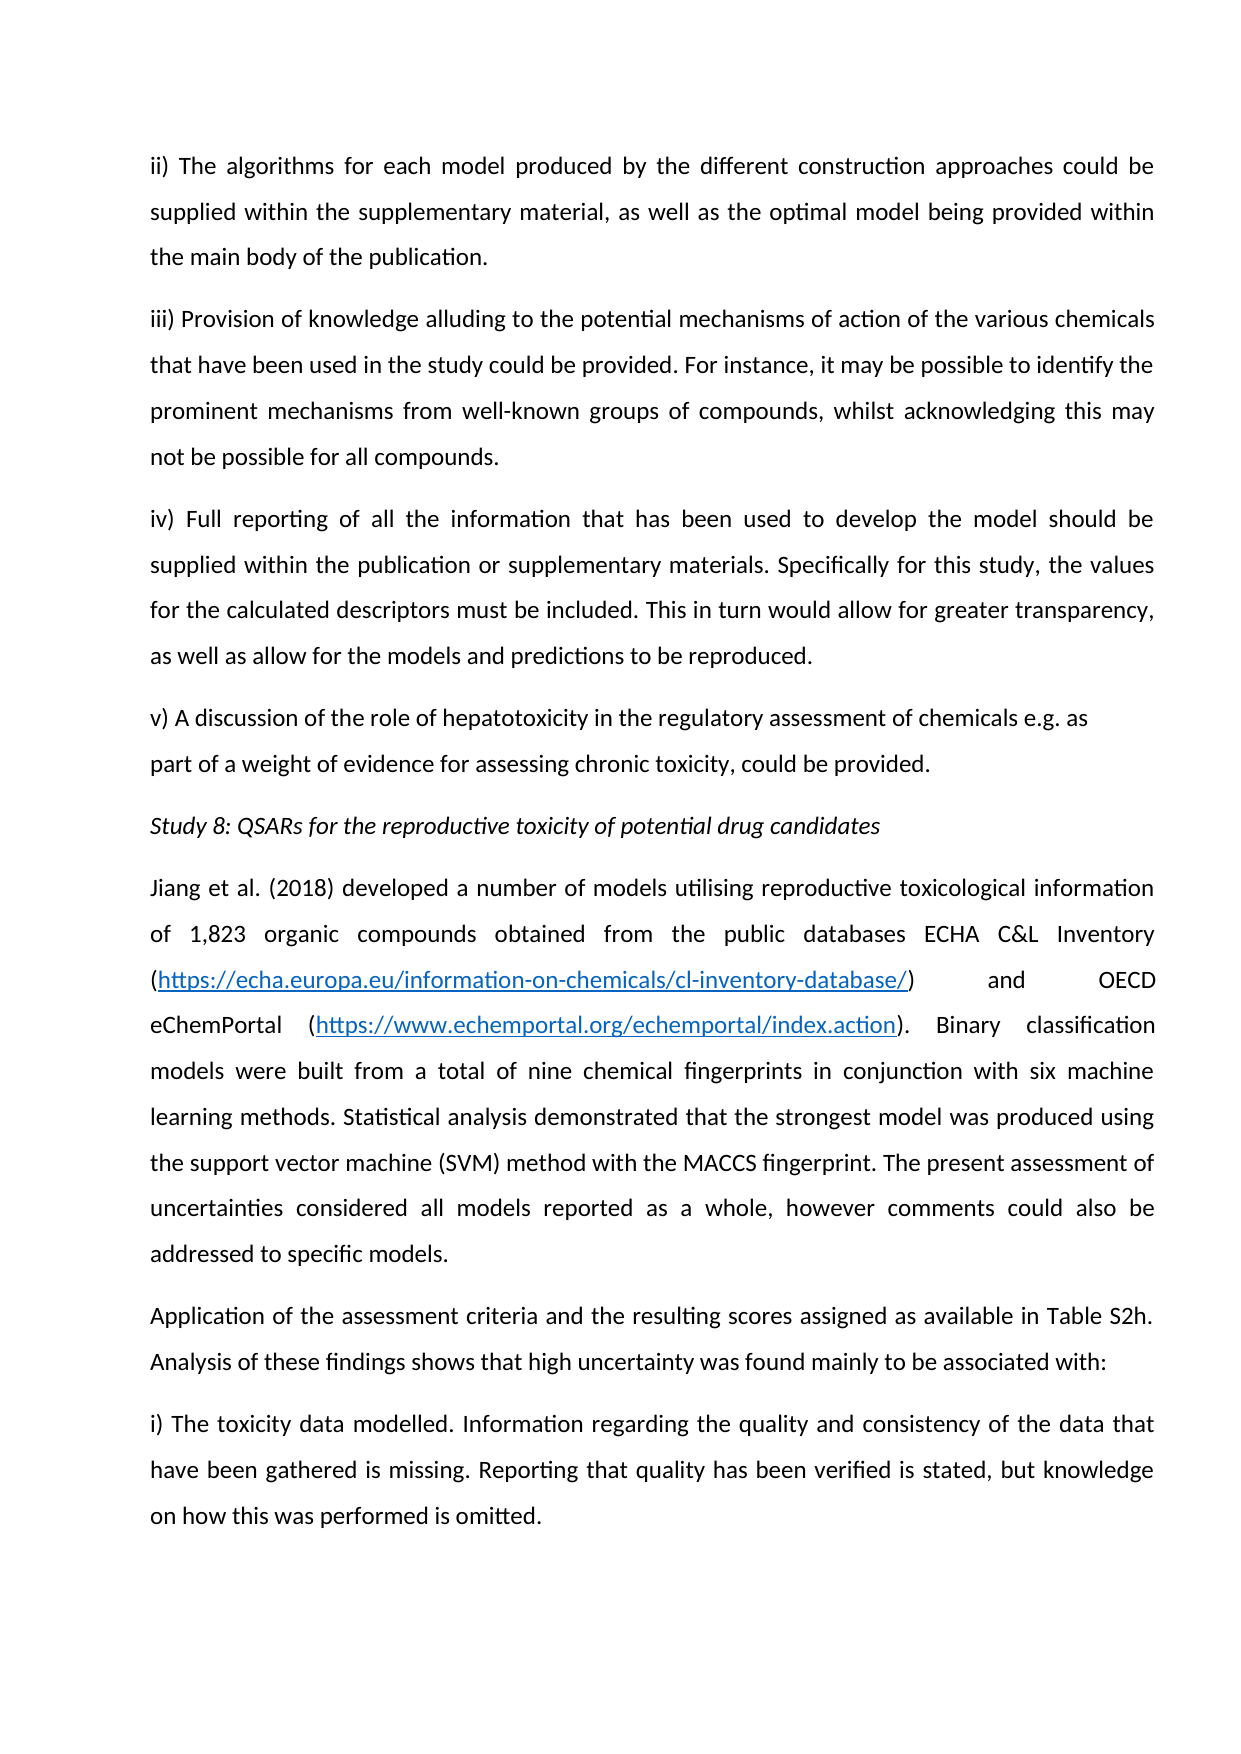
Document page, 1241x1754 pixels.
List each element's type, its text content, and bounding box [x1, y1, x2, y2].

text ii) The algorithms for each model produced by the different construction approaches could be supplied within the supplementary material, as well as the optimal model being provided within the main body of the publication. [150, 150, 1156, 272]
text Application of the assessment criteria and the resulting scores assigned as available in Table S2h. Analysis of these findings shows that high uncertainty was found mainly to be associated with: [150, 1301, 1156, 1377]
text iii) Provision of knowledge alluding to the potential mechanisms of action of the various chemicals that have been used in the study could be provided. For instance, it may be possible to identify the prominent mechanisms from well-known groups of compounds, whilst acknowledging this may not be possible for all compounds. [150, 304, 1156, 471]
text Study 8: QSARs for the reproductive toxicity of potential drug candidates [150, 810, 1156, 841]
text Jiang et al. (2018) developed a number of models utilising reproductive toxicological information of 1,823 organic compounds obtained from the public databases ECHA C&L Inventory (https://echa.europa.eu/information-on-chemicals/cl-inventory-database/) and OECD eChemPortal (https://www.echemportal.org/echemportal/index.action). Binary classification models were built from a total of nine chemical fingerprints in conjunction with six machine learning methods. Statistical analysis demonstrated that the strongest model was produced using the support vector machine (SVM) method with the MACCS fingerprint. The present assessment of uncertainties considered all models reported as a whole, however comments could also be addressed to specific models. [150, 872, 1156, 1269]
text iv) Full reporting of all the information that has been used to develop the model should be supplied within the publication or supplementary materials. Specifically for this study, the values for the calculated descriptors must be included. This in turn would allow for greater transparency, as well as allow for the models and predictions to be reproduced. [150, 503, 1156, 671]
text i) The toxicity data modelled. Information regarding the quality and consistency of the data that have been gathered is missing. Reporting that quality has been verified is stated, but knowledge on how this was performed is omitted. [150, 1408, 1156, 1530]
text v) A discussion of the role of hepatotoxicity in the regulatory assessment of chemicals e.g. as part of a weight of evidence for assessing chronic toxicity, could be provided. [150, 702, 1090, 779]
